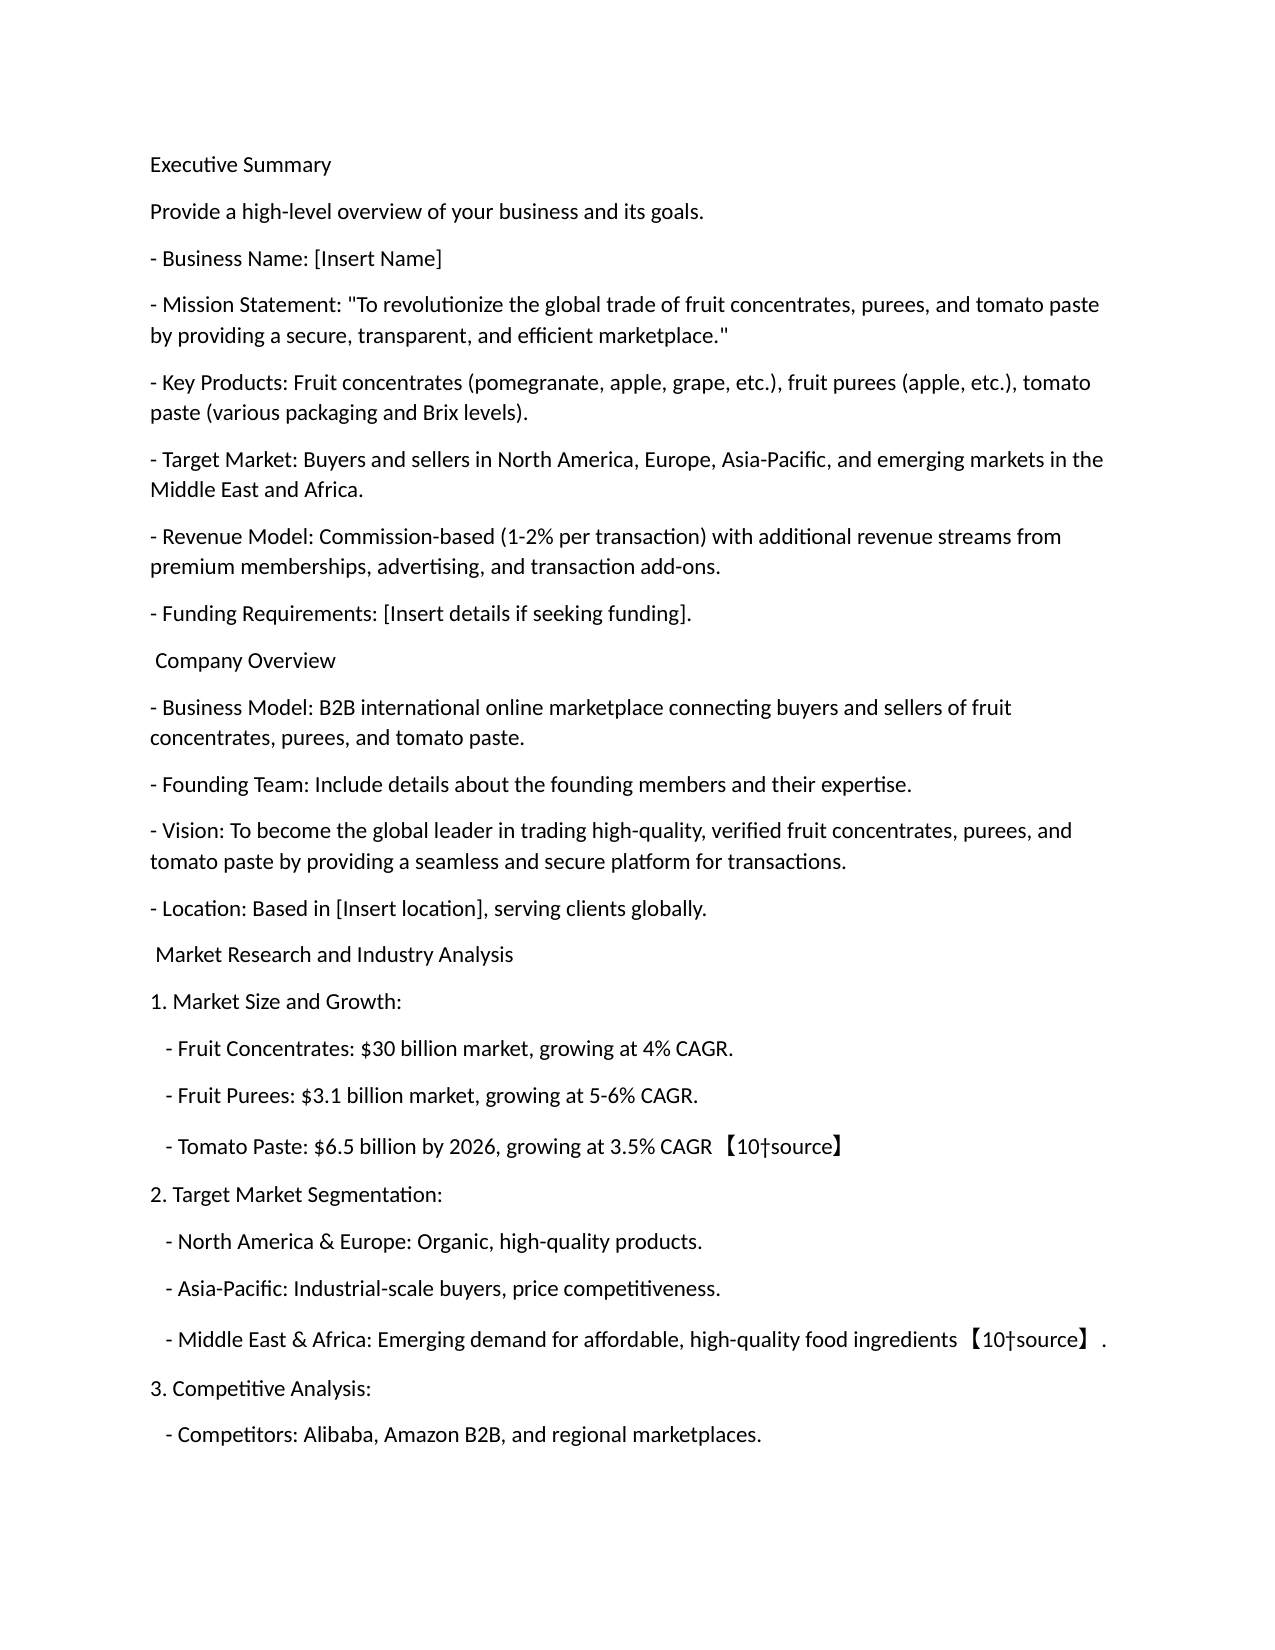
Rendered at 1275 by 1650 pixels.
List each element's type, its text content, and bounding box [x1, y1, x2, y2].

text - Fruit Purees: $3.1 billion market, growing at 5-6% CAGR. [150, 1081, 1125, 1109]
text - Mission Statement: "To revolutionize the global trade of fruit concentrates, purees, and tomato paste by providing a secure, transparent, and efficient marketplace." [150, 291, 1125, 349]
text 1. Market Size and Growth: [150, 987, 1125, 1016]
text 3. Competitive Analysis: [150, 1374, 1125, 1402]
text - Founding Team: Include details about the founding members and their expertise. [150, 770, 1125, 798]
text - Asia-Pacific: Industrial-scale buyers, price competitiveness. [150, 1274, 1125, 1302]
text Company Overview [150, 646, 1125, 674]
text - Tomato Paste: $6.5 billion by 2026, growing at 3.5% CAGR【10†source】 [150, 1128, 1125, 1161]
text - Target Market: Buyers and sellers in North America, Europe, Asia-Pacific, and emerging markets in the Middle East and Africa. [150, 445, 1125, 503]
text - Vision: To become the global leader in trading high-quality, verified fruit concentrates, purees, and tomato paste by providing a seamless and secure platform for transactions. [150, 817, 1125, 875]
text - Business Model: B2B international online marketplace connecting buyers and sellers of fruit concentrates, purees, and tomato paste. [150, 693, 1125, 751]
text - Business Name: [Insert Name] [150, 244, 1125, 272]
text 2. Target Market Segmentation: [150, 1181, 1125, 1209]
text Executive Summary [150, 150, 1125, 178]
text - Competitors: Alibaba, Amazon B2B, and regional marketplaces. [150, 1421, 1125, 1449]
text - Location: Based in [Insert location], serving clients globally. [150, 894, 1125, 922]
text - Key Products: Fruit concentrates (pomegranate, apple, grape, etc.), fruit purees (apple, etc.), tomato paste (various packaging and Brix levels). [150, 368, 1125, 426]
text - Middle East & Africa: Emerging demand for affordable, high-quality food ingredients【10†source】. [150, 1321, 1125, 1354]
text Provide a high-level overview of your business and its goals. [150, 197, 1125, 225]
text - Fruit Concentrates: $30 billion market, growing at 4% CAGR. [150, 1034, 1125, 1062]
text - Funding Requirements: [Insert details if seeking funding]. [150, 599, 1125, 627]
text - North America & Europe: Organic, high-quality products. [150, 1227, 1125, 1256]
text Market Research and Industry Analysis [150, 941, 1125, 969]
text - Revenue Model: Commission-based (1-2% per transaction) with additional revenue streams from premium memberships, advertising, and transaction add-ons. [150, 522, 1125, 580]
